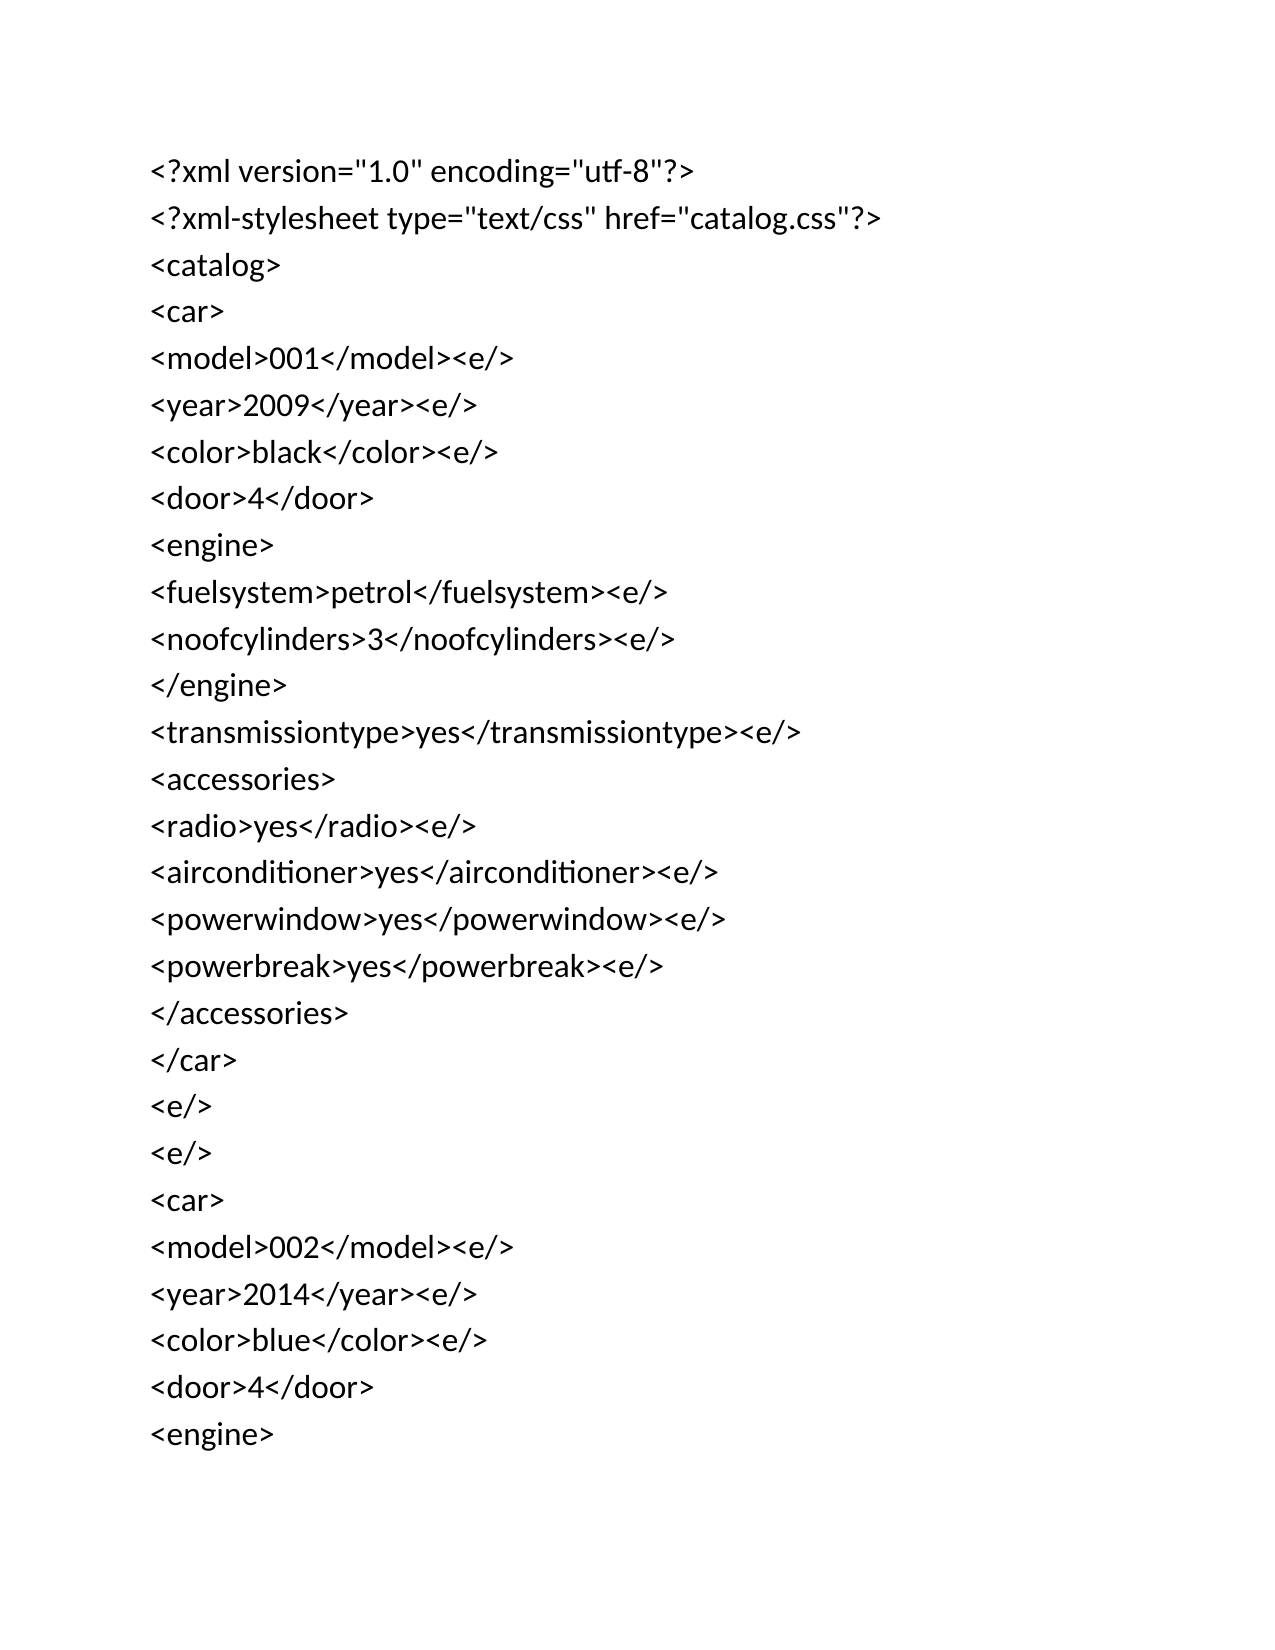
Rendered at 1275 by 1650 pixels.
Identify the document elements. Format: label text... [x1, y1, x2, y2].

text <color>black</color><e/> [150, 431, 1125, 471]
text <car> [150, 1179, 1125, 1220]
text <noofcylinders>3</noofcylinders><e/> [150, 618, 1125, 658]
text <model>002</model><e/> [150, 1226, 1125, 1266]
text <accessories> [150, 758, 1125, 799]
text <transmissiontype>yes</transmissiontype><e/> [150, 711, 1125, 752]
text <year>2009</year><e/> [150, 384, 1125, 424]
text <year>2014</year><e/> [150, 1272, 1125, 1313]
text <?xml version="1.0" encoding="utf-8"?> [150, 150, 1125, 191]
text <door>4</door> [150, 1366, 1125, 1407]
text </engine> [150, 664, 1125, 705]
text <door>4</door> [150, 477, 1125, 518]
text <car> [150, 290, 1125, 331]
text <e/> [150, 1085, 1125, 1126]
text <model>001</model><e/> [150, 337, 1125, 378]
text <engine> [150, 524, 1125, 565]
text <catalog> [150, 243, 1125, 284]
text <powerwindow>yes</powerwindow><e/> [150, 898, 1125, 939]
text <engine> [150, 1413, 1125, 1453]
text <?xml-stylesheet type="text/css" href="catalog.css"?> [150, 197, 1125, 237]
text <powerbreak>yes</powerbreak><e/> [150, 945, 1125, 986]
text <e/> [150, 1132, 1125, 1173]
text <airconditioner>yes</airconditioner><e/> [150, 852, 1125, 892]
text <fuelsystem>petrol</fuelsystem><e/> [150, 571, 1125, 612]
text </accessories> [150, 992, 1125, 1033]
text </car> [150, 1039, 1125, 1079]
text <color>blue</color><e/> [150, 1319, 1125, 1360]
text <radio>yes</radio><e/> [150, 805, 1125, 846]
